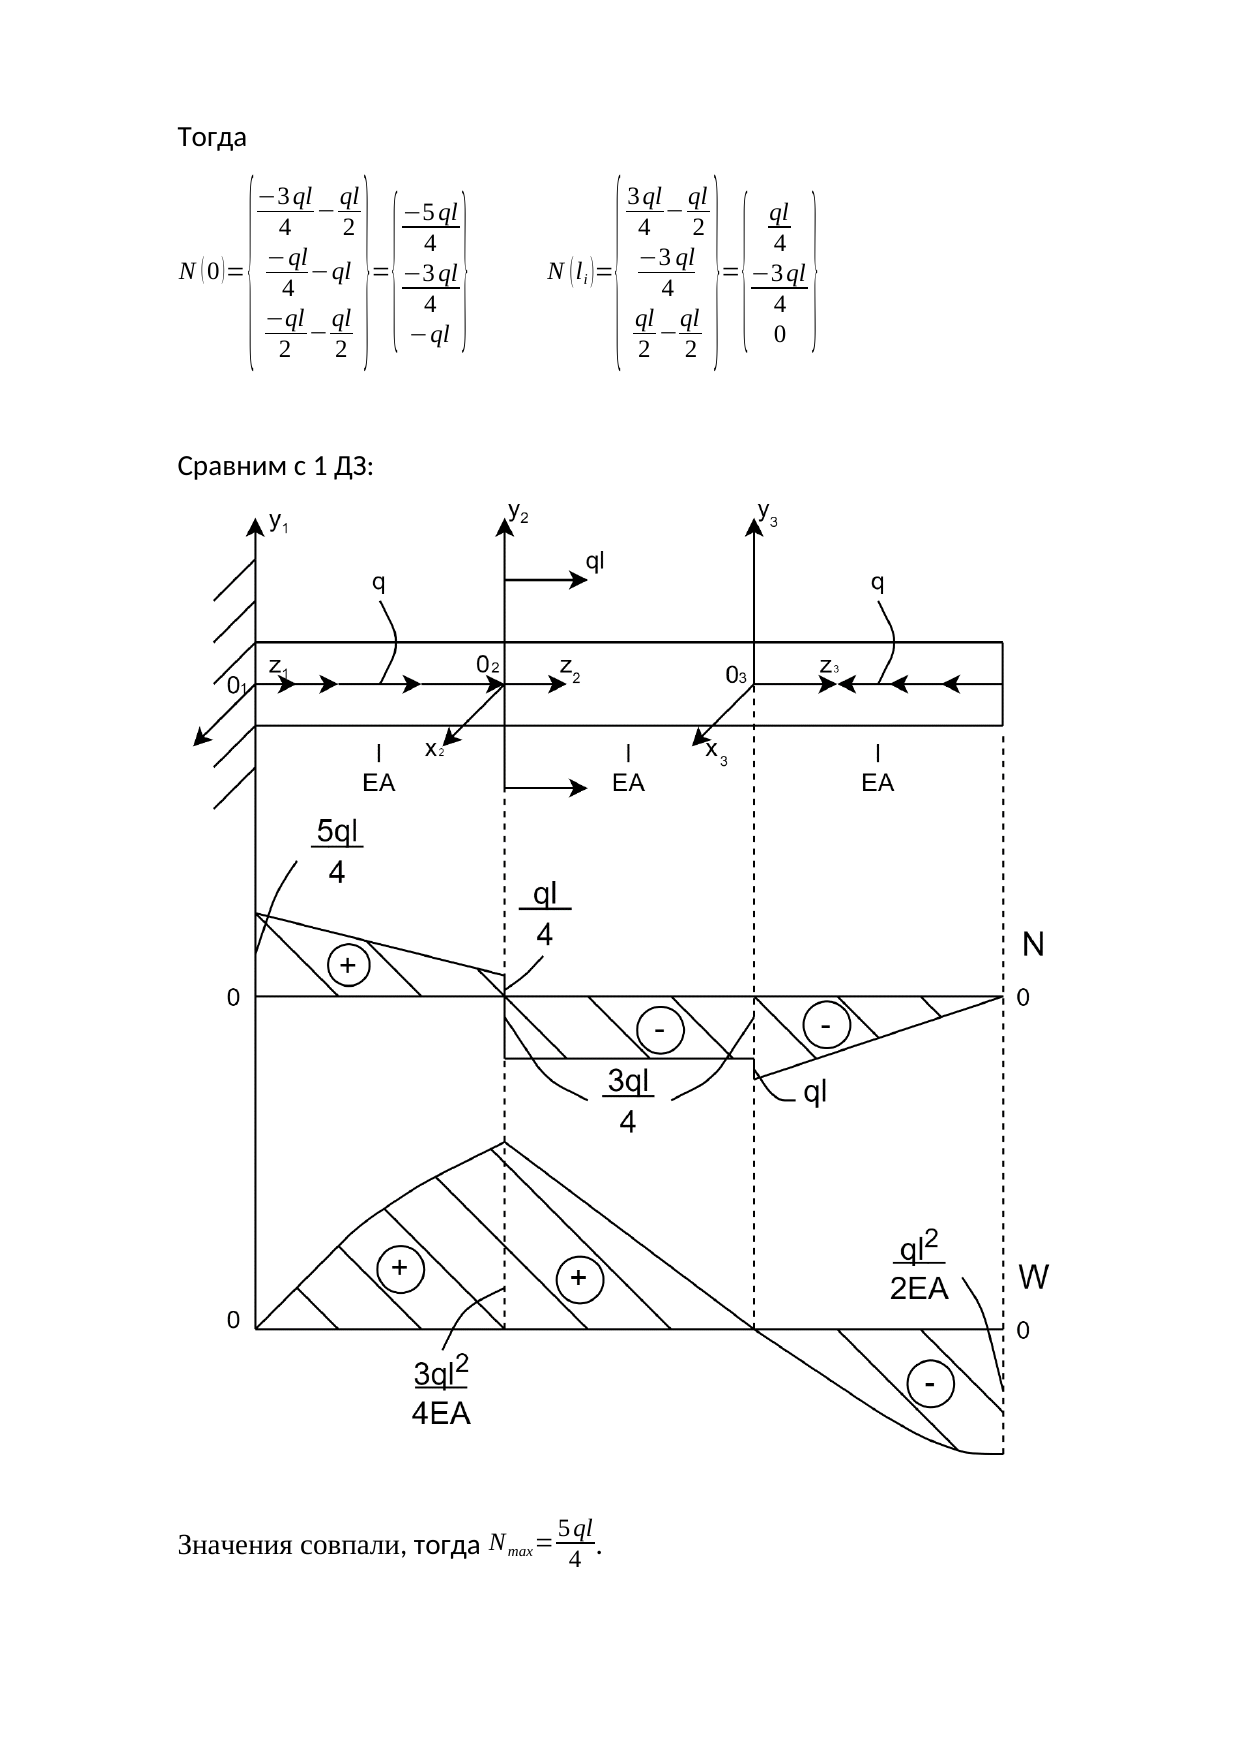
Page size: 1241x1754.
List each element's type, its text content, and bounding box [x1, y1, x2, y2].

text Значения совпали, тогда . [177, 1476, 1152, 1573]
picture [177, 485, 1077, 1457]
text Тогда [177, 118, 1152, 154]
